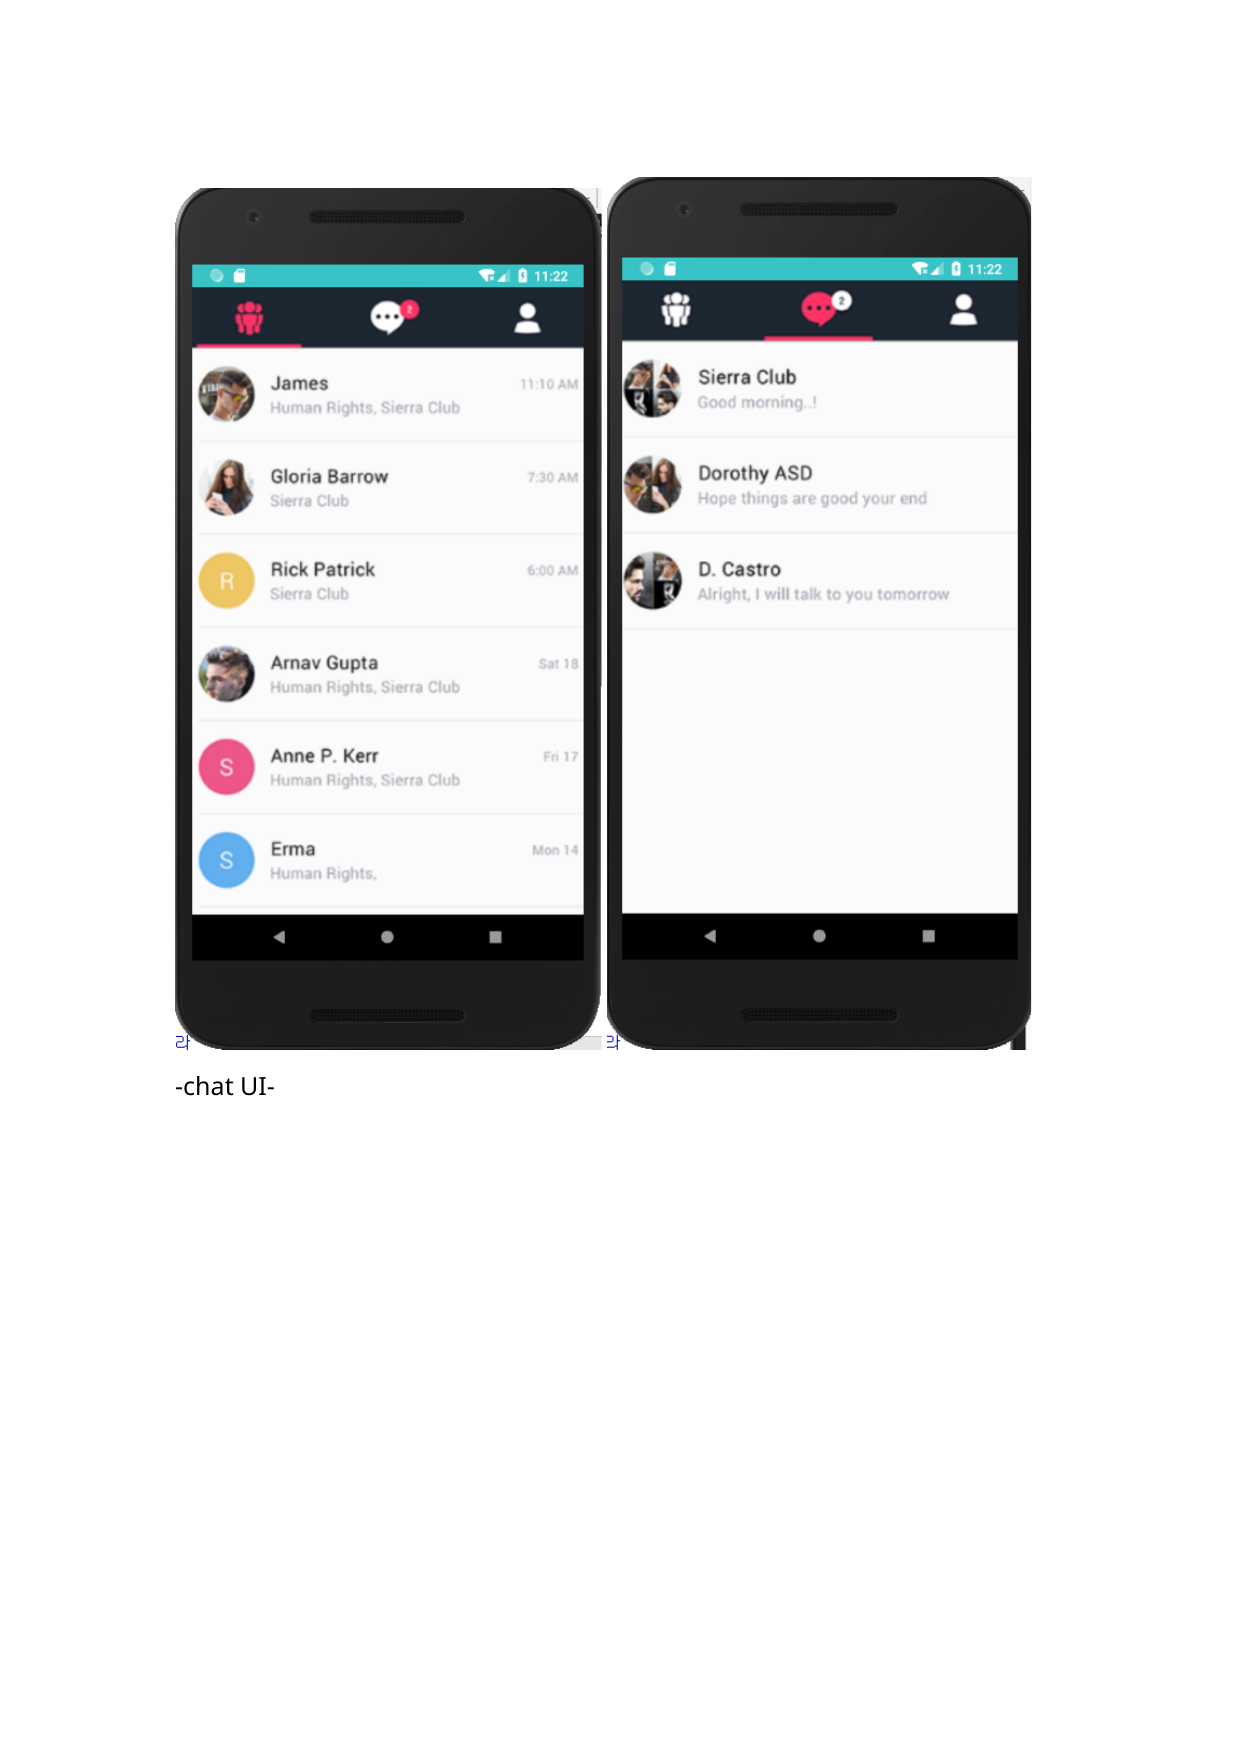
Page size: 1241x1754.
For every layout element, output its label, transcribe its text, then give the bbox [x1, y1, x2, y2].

picture [175, 188, 602, 1050]
text -chat UI- [150, 1069, 1090, 1103]
picture [607, 177, 1032, 1050]
